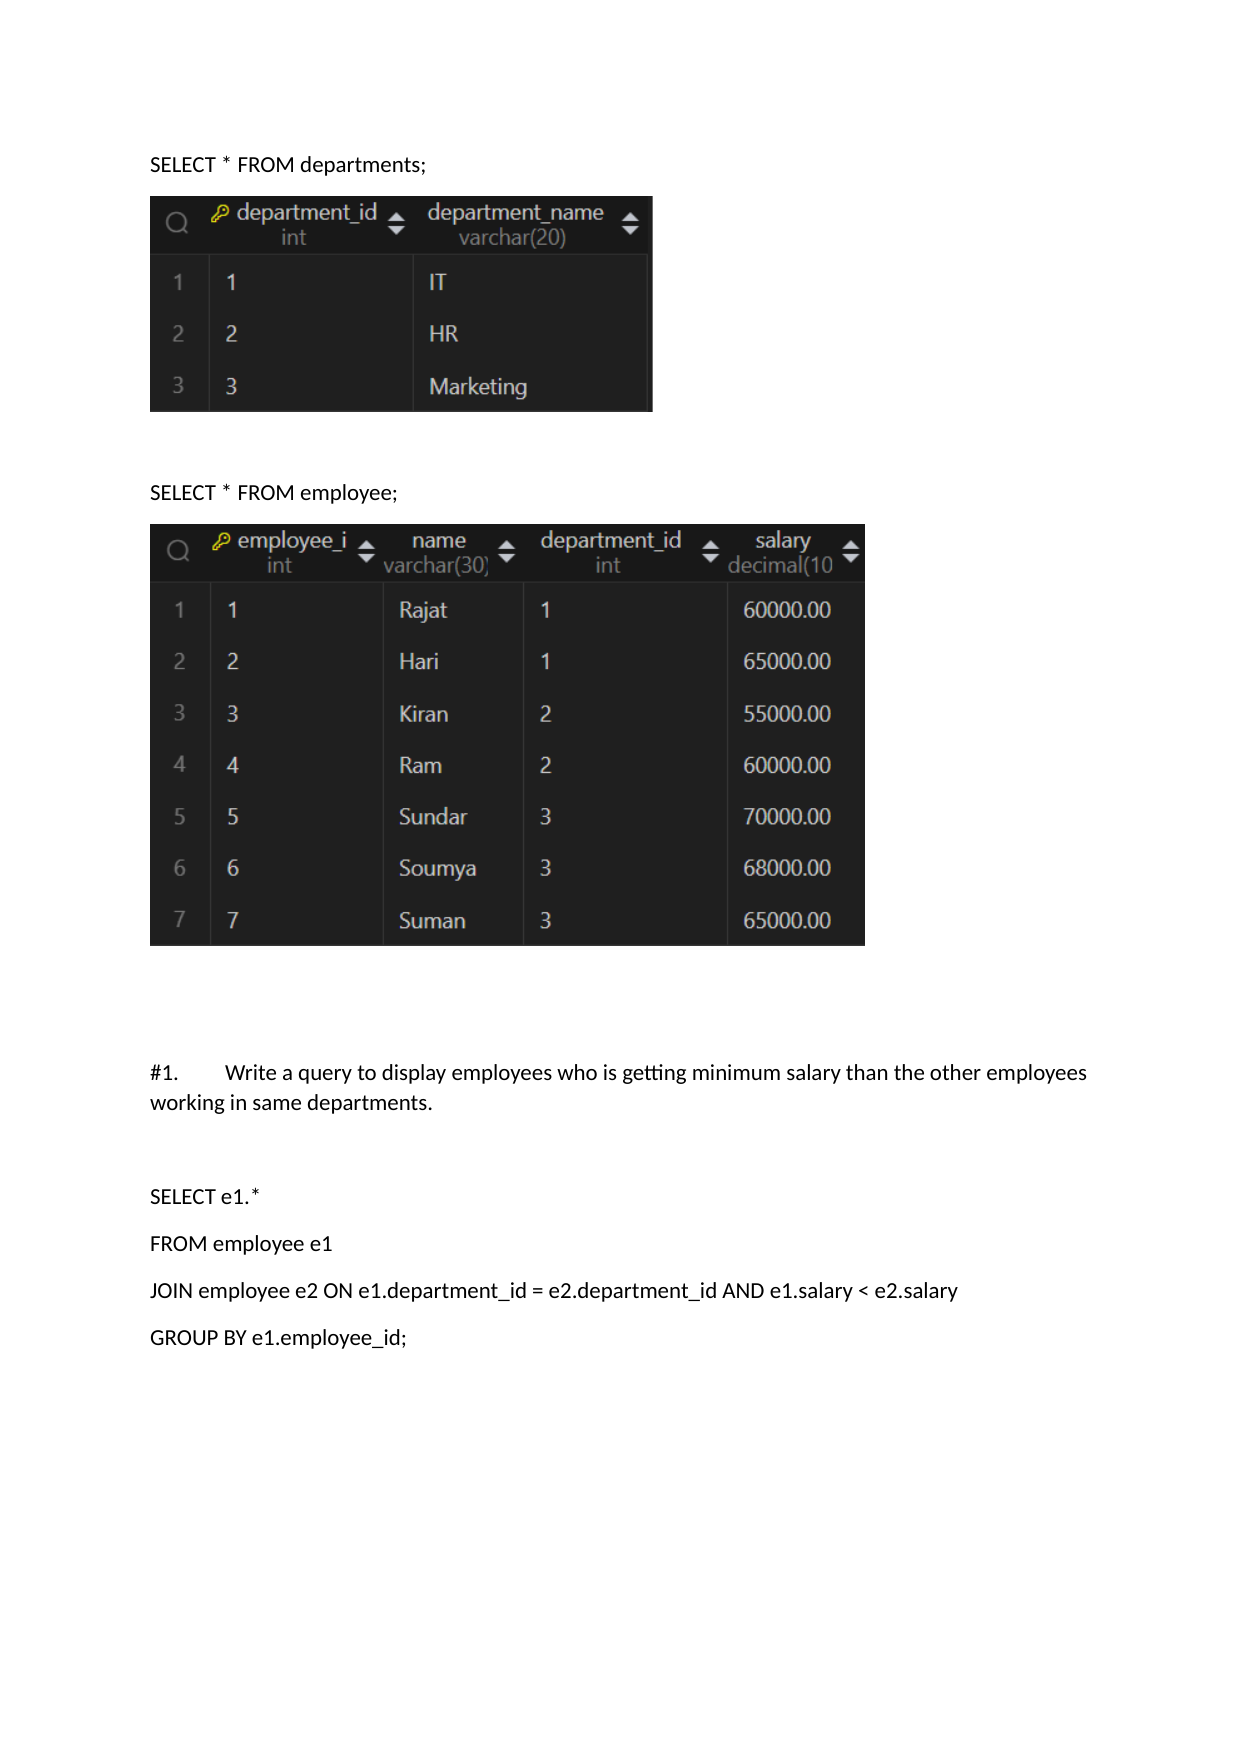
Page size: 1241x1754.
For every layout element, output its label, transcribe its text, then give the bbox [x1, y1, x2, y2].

text SELECT e1.* [150, 1182, 1090, 1210]
picture [150, 196, 653, 412]
picture [150, 524, 865, 946]
text SELECT * FROM departments; [150, 150, 1090, 178]
text SELECT * FROM employee; [150, 478, 1090, 506]
text JOIN employee e2 ON e1.department_id = e2.department_id AND e1.salary < e2.salary [150, 1276, 1090, 1304]
text #1. Write a query to display employees who is getting minimum salary than the other employees working in same departments. [150, 1058, 1090, 1117]
text FROM employee e1 [150, 1229, 1090, 1257]
text GROUP BY e1.employee_id; [150, 1323, 1090, 1351]
